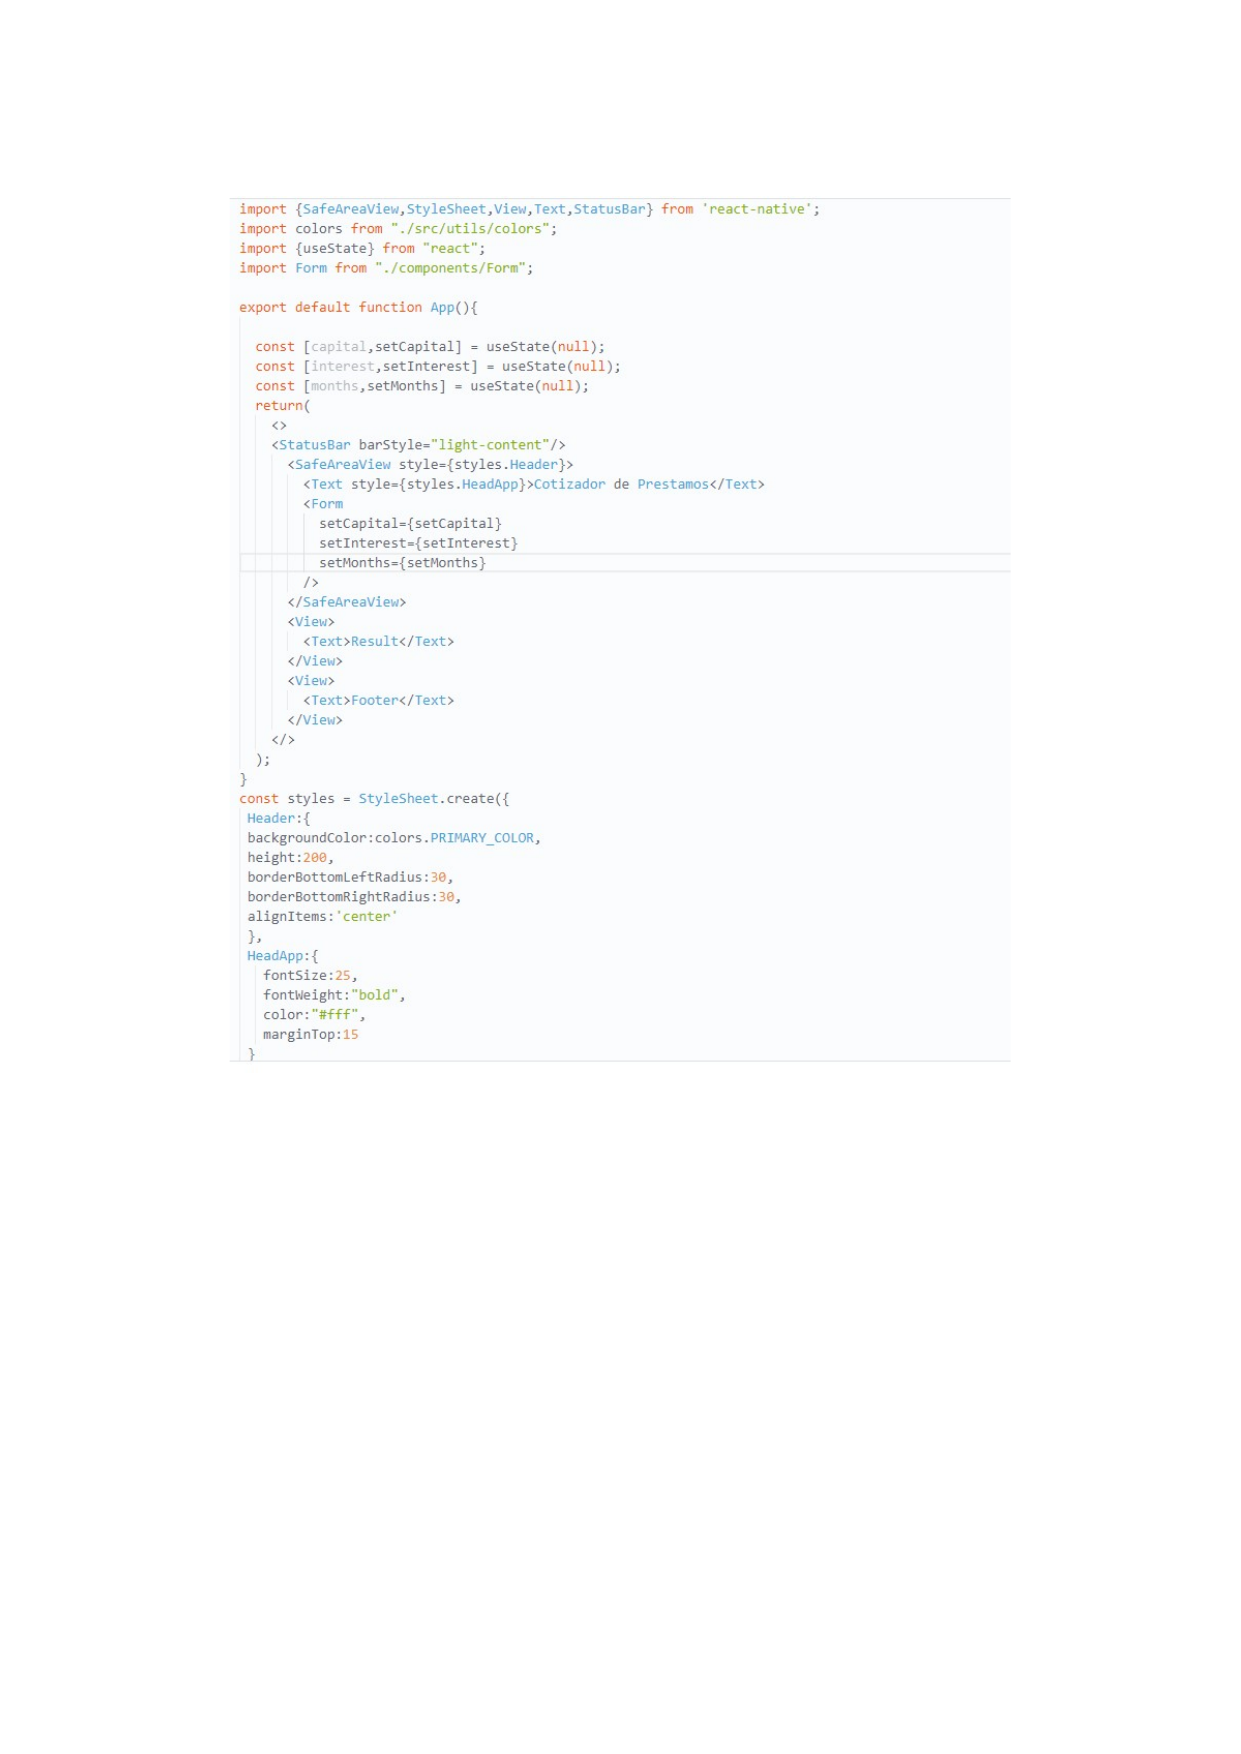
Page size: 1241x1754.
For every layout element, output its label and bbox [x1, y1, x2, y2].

picture [229, 196, 1011, 1073]
